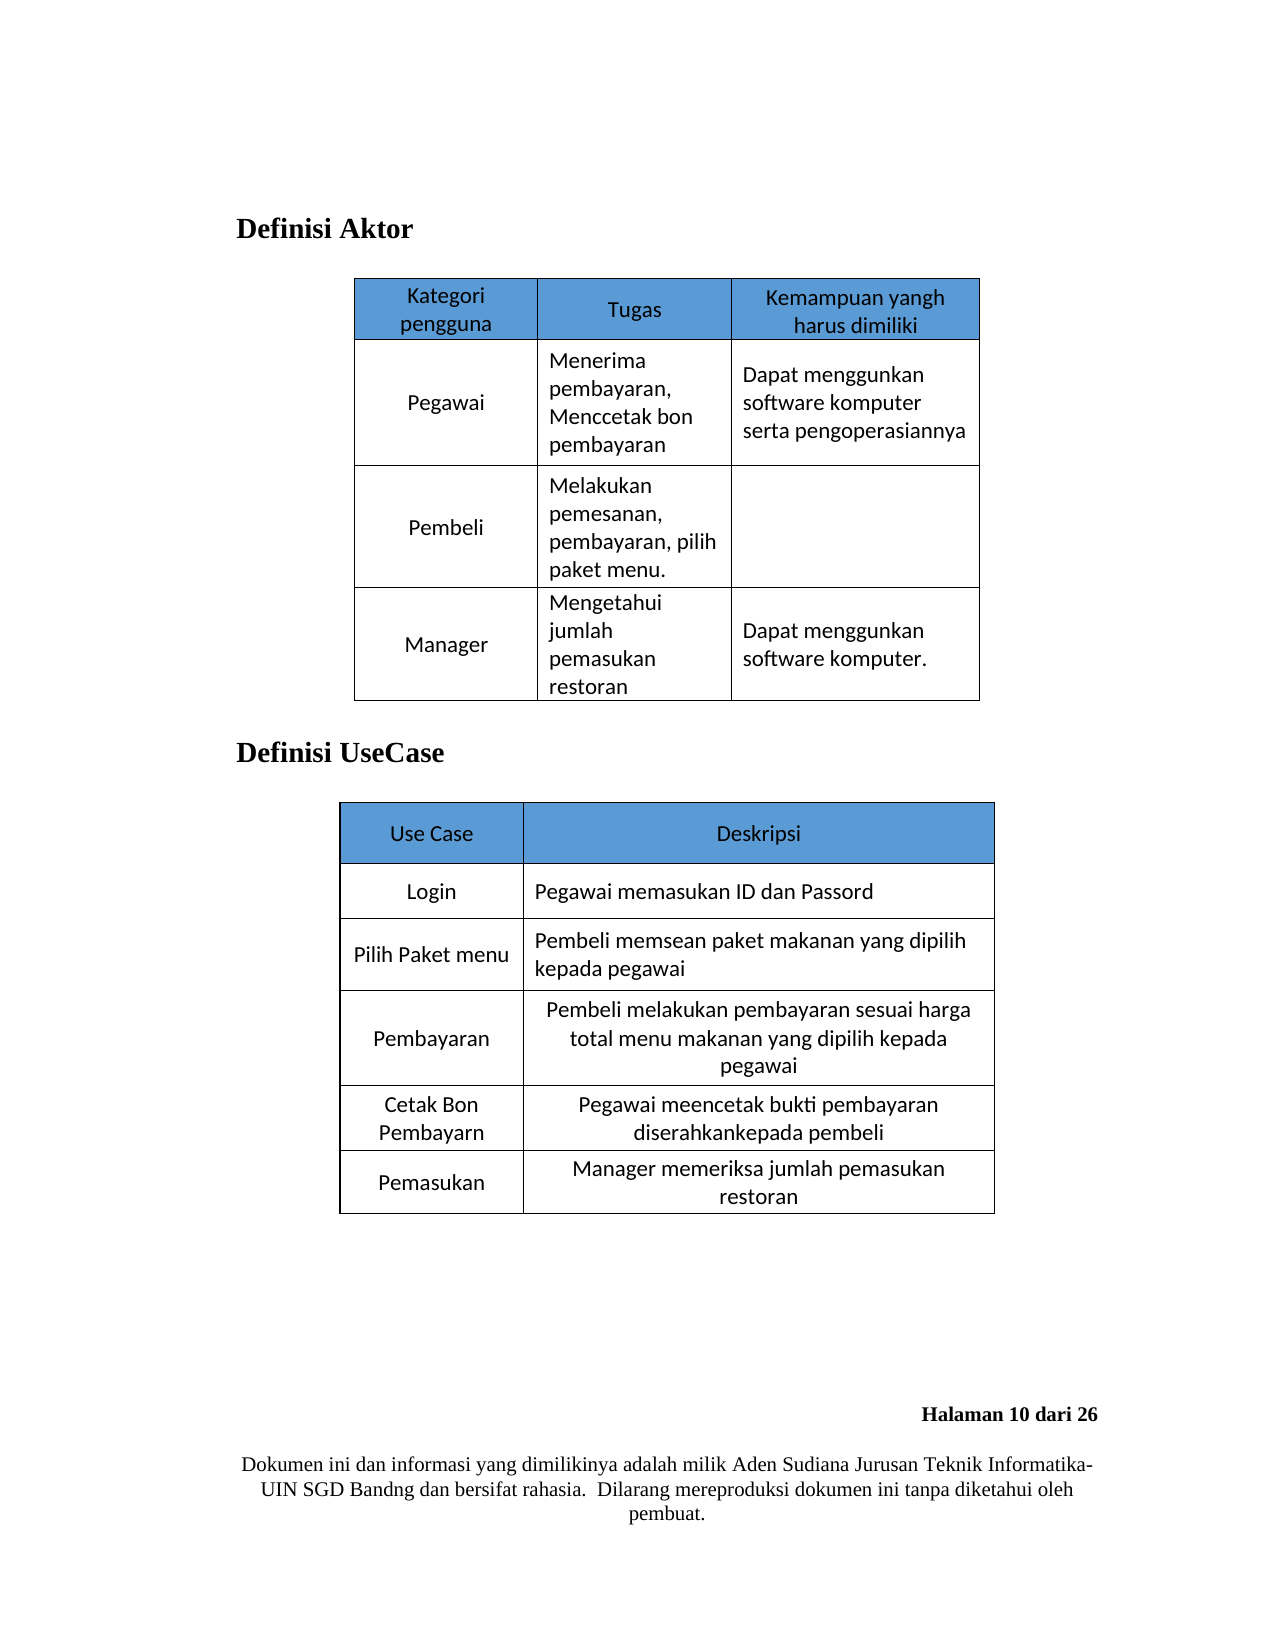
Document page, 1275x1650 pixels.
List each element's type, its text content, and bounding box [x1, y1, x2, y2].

table_cell Pegawai memasukan ID dan Passord [524, 864, 994, 918]
table_cell Melakukan pemesanan, pembayaran, pilih paket menu. [538, 466, 731, 587]
table_cell Cetak Bon Pembayarn [341, 1086, 523, 1150]
table_cell Pembeli [355, 466, 537, 587]
table_cell Dapat menggunkan software komputer. [732, 588, 979, 700]
table_header Kemampuan yangh harus dimiliki [732, 279, 979, 339]
list Definisi Aktor [236, 211, 1098, 244]
table_cell Mengetahui jumlah pemasukan restoran [538, 588, 731, 700]
table_cell Pembeli memsean paket makanan yang dipilih kepada pegawai [524, 919, 994, 989]
table_cell Manager memeriksa jumlah pemasukan restoran [524, 1151, 994, 1213]
table_cell Pembeli melakukan pembayaran sesuai harga total menu makanan yang dipilih kepada pegawai [524, 991, 994, 1085]
table_cell Pegawai [355, 340, 537, 465]
table_cell Dapat menggunkan software komputer serta pengoperasiannya [732, 340, 979, 465]
table_header Use Case [341, 803, 523, 863]
table_header Kategori pengguna [355, 279, 537, 339]
table_cell Pegawai meencetak bukti pembayaran diserahkankepada pembeli [524, 1086, 994, 1150]
table_cell Login [341, 864, 523, 918]
list Definisi UseCase [236, 735, 1098, 768]
table_cell Menerima pembayaran, Menccetak bon pembayaran [538, 340, 731, 465]
table_cell Manager [355, 588, 537, 700]
table_header Tugas [538, 279, 731, 339]
table_cell [732, 466, 979, 587]
table_cell Pilih Paket menu [341, 919, 523, 989]
table_cell Pembayaran [341, 991, 523, 1085]
table_header Deskripsi [524, 803, 994, 863]
table_cell Pemasukan [341, 1151, 523, 1213]
